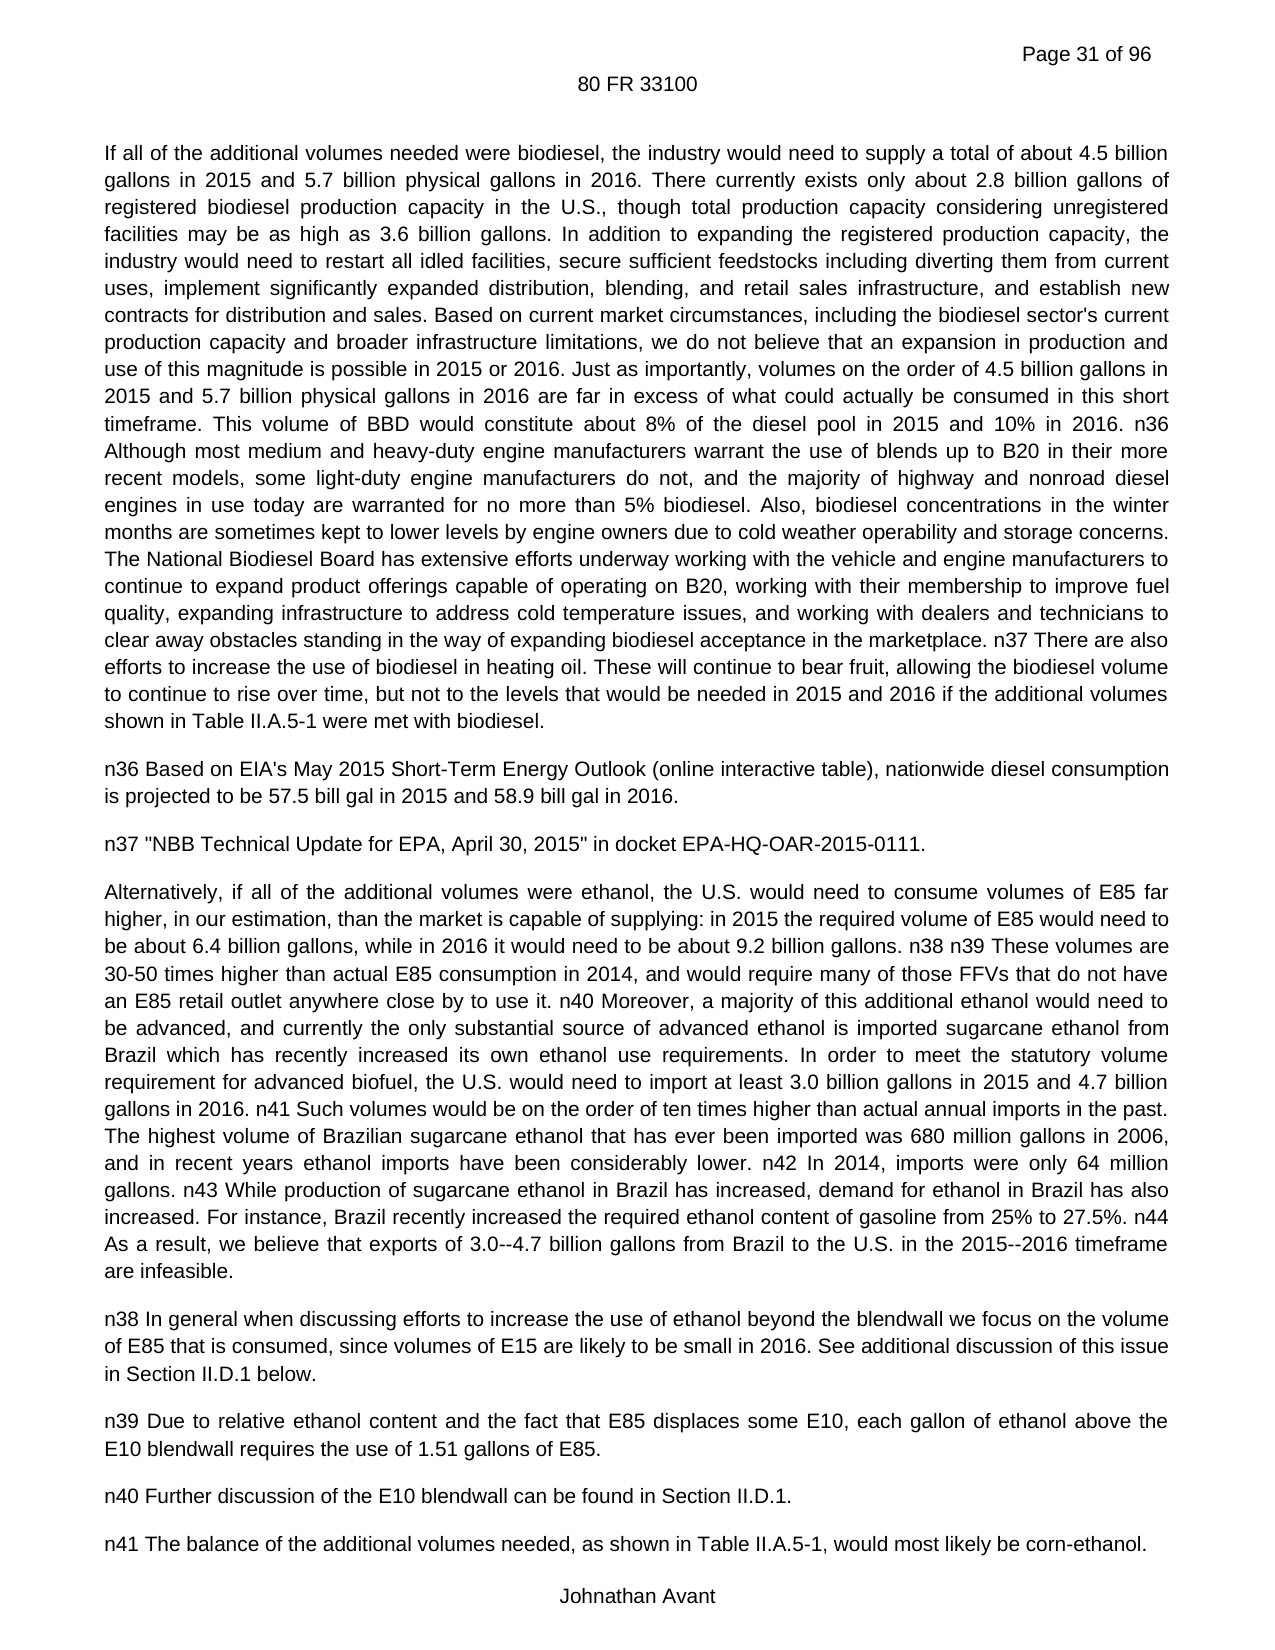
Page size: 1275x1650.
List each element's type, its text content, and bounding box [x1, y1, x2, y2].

text If all of the additional volumes needed were biodiesel, the industry would need to supply a total of about 4.5 billion gallons in 2015 and 5.7 billion physical gallons in 2016. There currently exists only about 2.8 billion gallons of registered biodiesel production capacity in the U.S., though total production capacity considering unregistered facilities may be as high as 3.6 billion gallons. In addition to expanding the registered production capacity, the industry would need to restart all idled facilities, secure sufficient feedstocks including diverting them from current uses, implement significantly expanded distribution, blending, and retail sales infrastructure, and establish new contracts for distribution and sales. Based on current market circumstances, including the biodiesel sector's current production capacity and broader infrastructure limitations, we do not believe that an expansion in production and use of this magnitude is possible in 2015 or 2016. Just as importantly, volumes on the order of 4.5 billion gallons in 2015 and 5.7 billion physical gallons in 2016 are far in excess of what could actually be consumed in this short timeframe. This volume of BBD would constitute about 8% of the diesel pool in 2015 and 10% in 2016. n36 Although most medium and heavy-duty engine manufacturers warrant the use of blends up to B20 in their more recent models, some light-duty engine manufacturers do not, and the majority of highway and nonroad diesel engines in use today are warranted for no more than 5% biodiesel. Also, biodiesel concentrations in the winter months are sometimes kept to lower levels by engine owners due to cold weather operability and storage concerns. The National Biodiesel Board has extensive efforts underway working with the vehicle and engine manufacturers to continue to expand product offerings capable of operating on B20, working with their membership to improve fuel quality, expanding infrastructure to address cold temperature issues, and working with dealers and technicians to clear away obstacles standing in the way of expanding biodiesel acceptance in the marketplace. n37 There are also efforts to increase the use of biodiesel in heating oil. These will continue to bear fruit, allowing the biodiesel volume to continue to rise over time, but not to the levels that would be needed in 2015 and 2016 if the additional volumes shown in Table II.A.5-1 were met with biodiesel. [104, 137, 1171, 733]
text n40 Further discussion of the E10 blendwall can be found in Section II.D.1. [104, 1481, 1171, 1508]
text n36 Based on EIA's May 2015 Short-Term Energy Outlook (online interactive table), nationwide diesel consumption is projected to be 57.5 bill gal in 2015 and 58.9 bill gal in 2016. [104, 754, 1171, 808]
text n38 In general when discussing efforts to increase the use of ethanol beyond the blendwall we focus on the volume of E85 that is consumed, since volumes of E15 are likely to be small in 2016. See additional discussion of this issue in Section II.D.1 below. [104, 1304, 1171, 1385]
text n39 Due to relative ethanol content and the fact that E85 displaces some E10, each gallon of ethanol above the E10 blendwall requires the use of 1.51 gallons of E85. [104, 1406, 1171, 1460]
text n41 The balance of the additional volumes needed, as shown in Table II.A.5-1, would most likely be corn-ethanol. [104, 1529, 1171, 1556]
text Alternatively, if all of the additional volumes were ethanol, the U.S. would need to consume volumes of E85 far higher, in our estimation, than the market is capable of supplying: in 2015 the required volume of E85 would need to be about 6.4 billion gallons, while in 2016 it would need to be about 9.2 billion gallons. n38 n39 These volumes are 30-50 times higher than actual E85 consumption in 2014, and would require many of those FFVs that do not have an E85 retail outlet anywhere close by to use it. n40 Moreover, a majority of this additional ethanol would need to be advanced, and currently the only substantial source of advanced ethanol is imported sugarcane ethanol from Brazil which has recently increased its own ethanol use requirements. In order to meet the statutory volume requirement for advanced biofuel, the U.S. would need to import at least 3.0 billion gallons in 2015 and 4.7 billion gallons in 2016. n41 Such volumes would be on the order of ten times higher than actual annual imports in the past. The highest volume of Brazilian sugarcane ethanol that has ever been imported was 680 million gallons in 2006, and in recent years ethanol imports have been considerably lower. n42 In 2014, imports were only 64 million gallons. n43 While production of sugarcane ethanol in Brazil has increased, demand for ethanol in Brazil has also increased. For instance, Brazil recently increased the required ethanol content of gasoline from 25% to 27.5%. n44 As a result, we believe that exports of 3.0--4.7 billion gallons from Brazil to the U.S. in the 2015--2016 timeframe are infeasible. [104, 877, 1171, 1283]
text n37 "NBB Technical Update for EPA, April 30, 2015" in docket EPA-HQ-OAR-2015-0111. [104, 829, 1171, 856]
